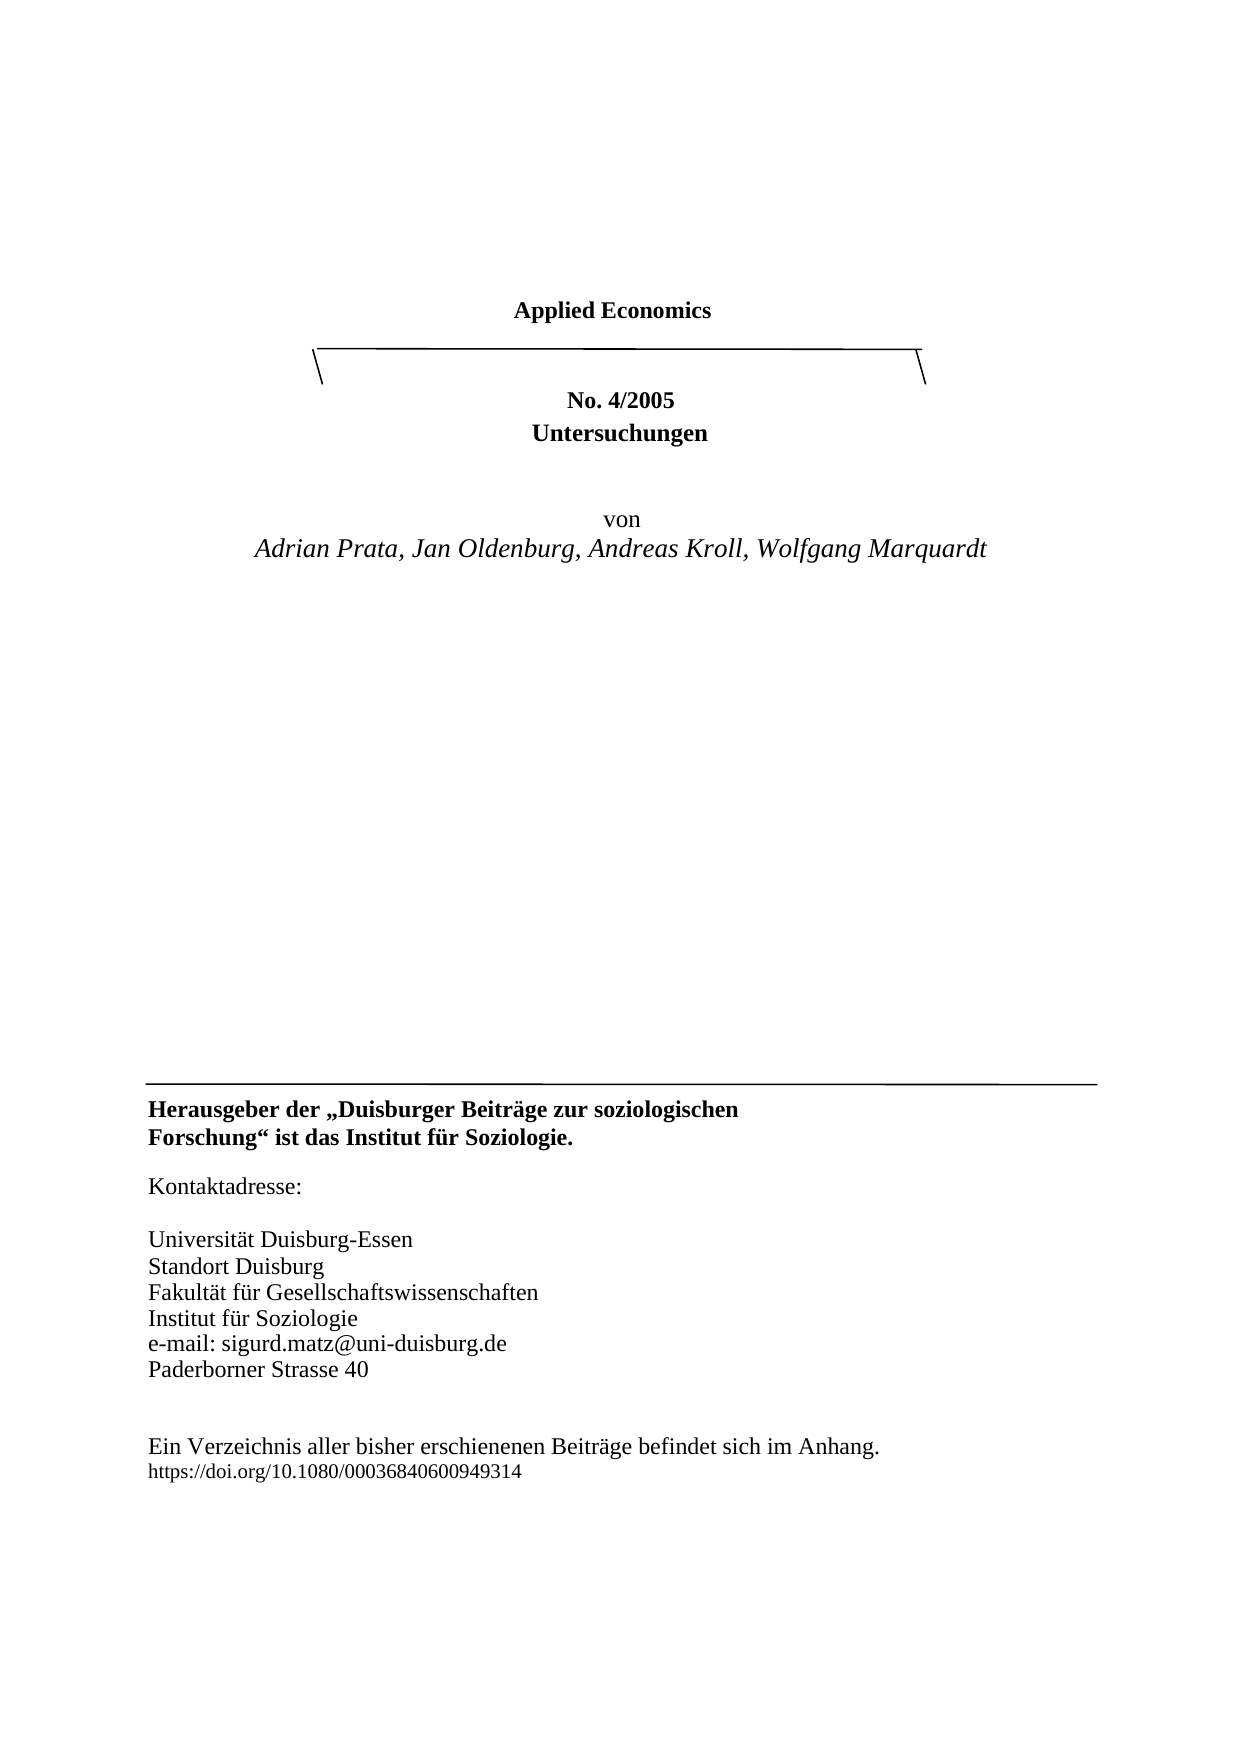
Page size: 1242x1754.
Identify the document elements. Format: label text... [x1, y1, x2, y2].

text Untersuchungen [148, 418, 1092, 446]
text Applied Economics [148, 297, 1077, 324]
text Institut für Soziologie [148, 1306, 1092, 1332]
text Standort Duisburg [148, 1253, 1092, 1280]
text von [148, 504, 1096, 533]
text e-mail: sigurd.matz@uni-duisburg.de [148, 1332, 1092, 1357]
text Kontaktadresse: [148, 1172, 1092, 1199]
text Adrian Prata, Jan Oldenburg, Andreas Kroll, Wolfgang Marquardt [148, 533, 1094, 564]
text Universität Duisburg-Essen [148, 1225, 1092, 1253]
text Fakultät für Gesellschaftswissenschaften [148, 1280, 1092, 1306]
text Paderborner Strasse 40 [148, 1357, 443, 1383]
text No. 4/2005 [148, 386, 1094, 414]
text https://doi.org/10.1080/00036840600949314 [148, 1459, 1092, 1483]
text Ein Verzeichnis aller bisher erschienenen Beiträge befindet sich im Anhang. [148, 1432, 1092, 1459]
text Herausgeber der „Duisburger Beiträge zur soziologischen Forschung“ ist das Institut für Soziologie. [148, 1096, 837, 1150]
